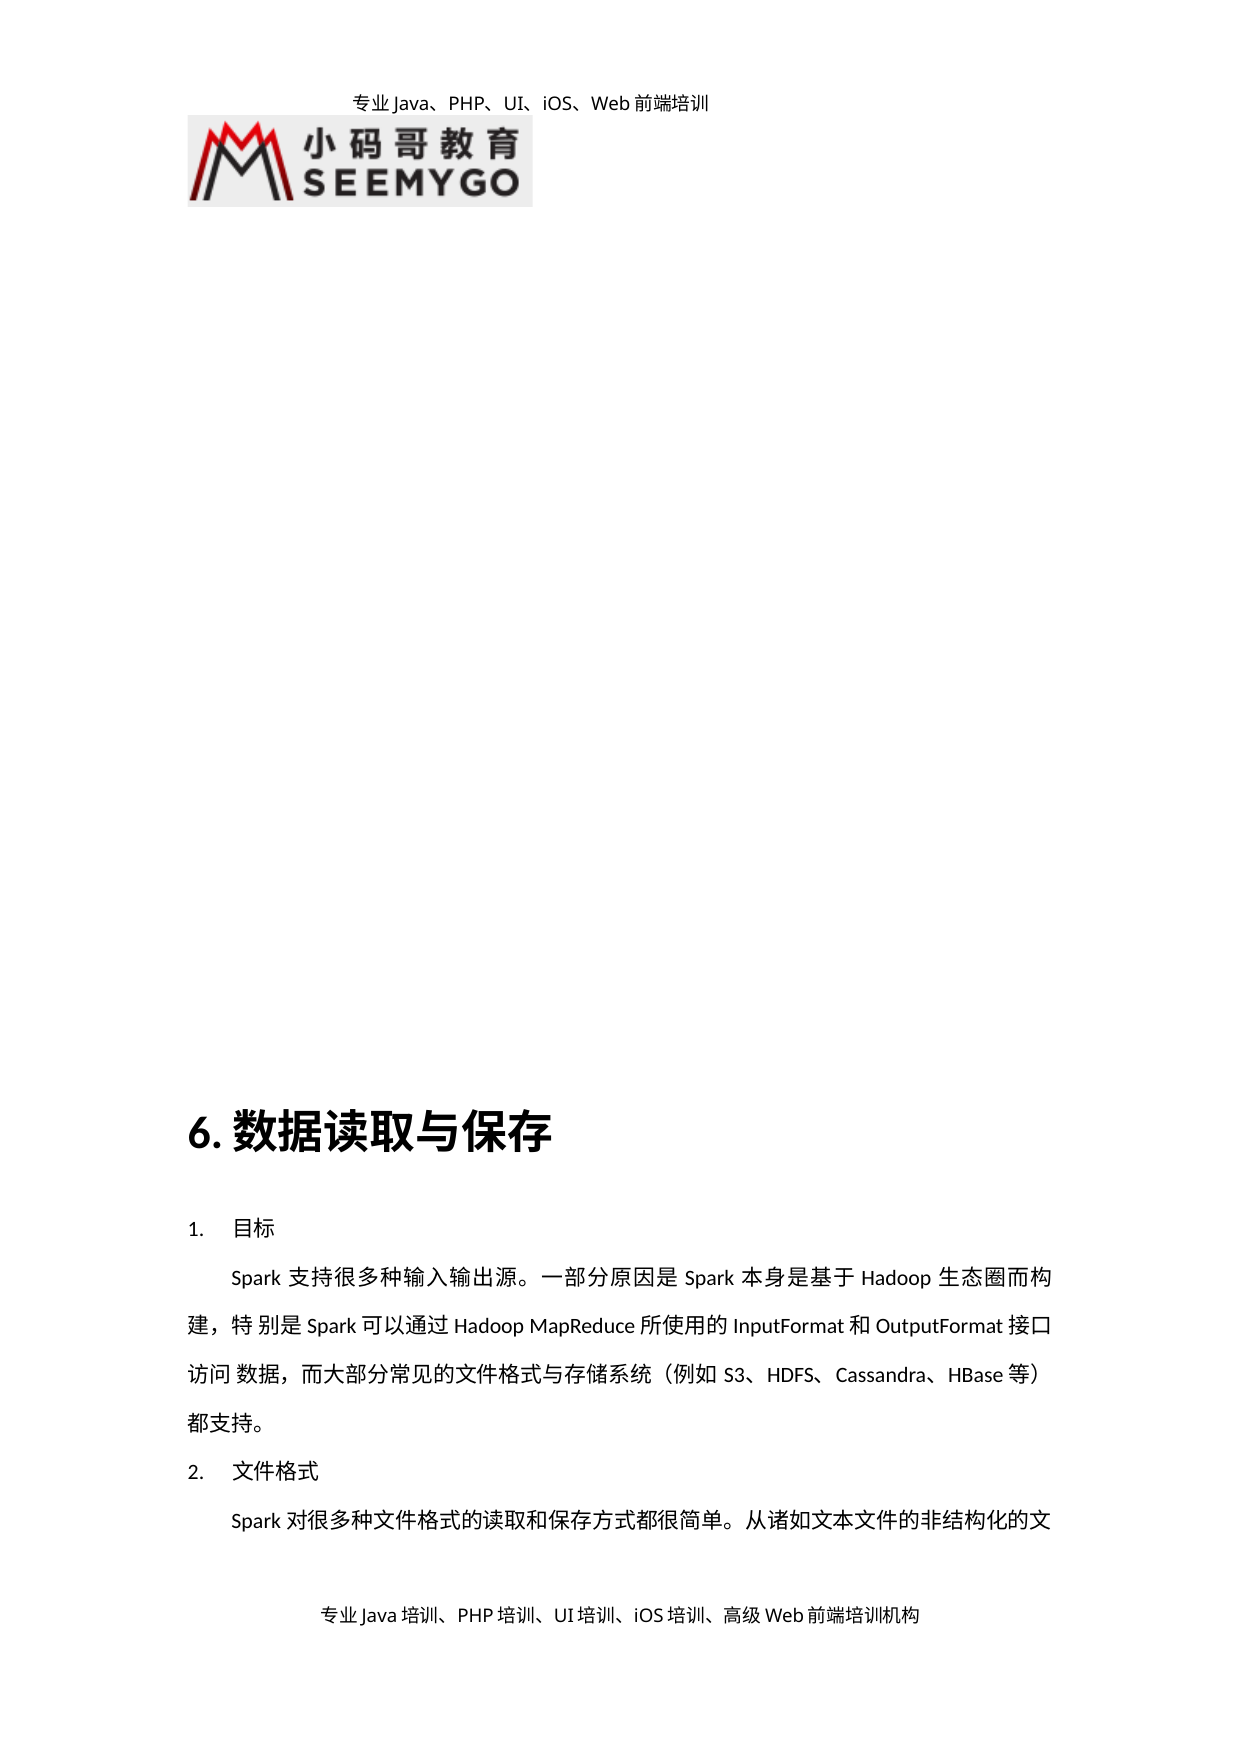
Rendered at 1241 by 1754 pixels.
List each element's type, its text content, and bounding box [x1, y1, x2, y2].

list Spark 对很多种文件格式的读取和保存方式都很简单。从诸如文本文件的非结构化的文件，到诸如JSON格式的半结构化的文件，再到诸如SequenceFile 这样的结构化的文件，Spark 都可以支持。Spark会根据文件扩展名选择对应的处理方式。这一过程是封装好的，对用户透明。 [187, 1502, 1053, 1535]
picture [187, 115, 533, 207]
list 目标 [187, 1211, 1053, 1243]
list 文件格式 [187, 1454, 1053, 1486]
subtitle 数据读取与保存 [187, 1080, 1053, 1178]
list Spark 支持很多种输入输出源。一部分原因是Spark 本身是基于Hadoop 生态圈而构建，特 别是Spark 可以通过Hadoop MapReduce 所使用的InputFormat 和OutputFormat 接口访问 数据，而大部分常见的文件格式与存储系统（例如S3、HDFS、Cassandra、HBase 等）都支持。 [187, 1259, 1053, 1438]
